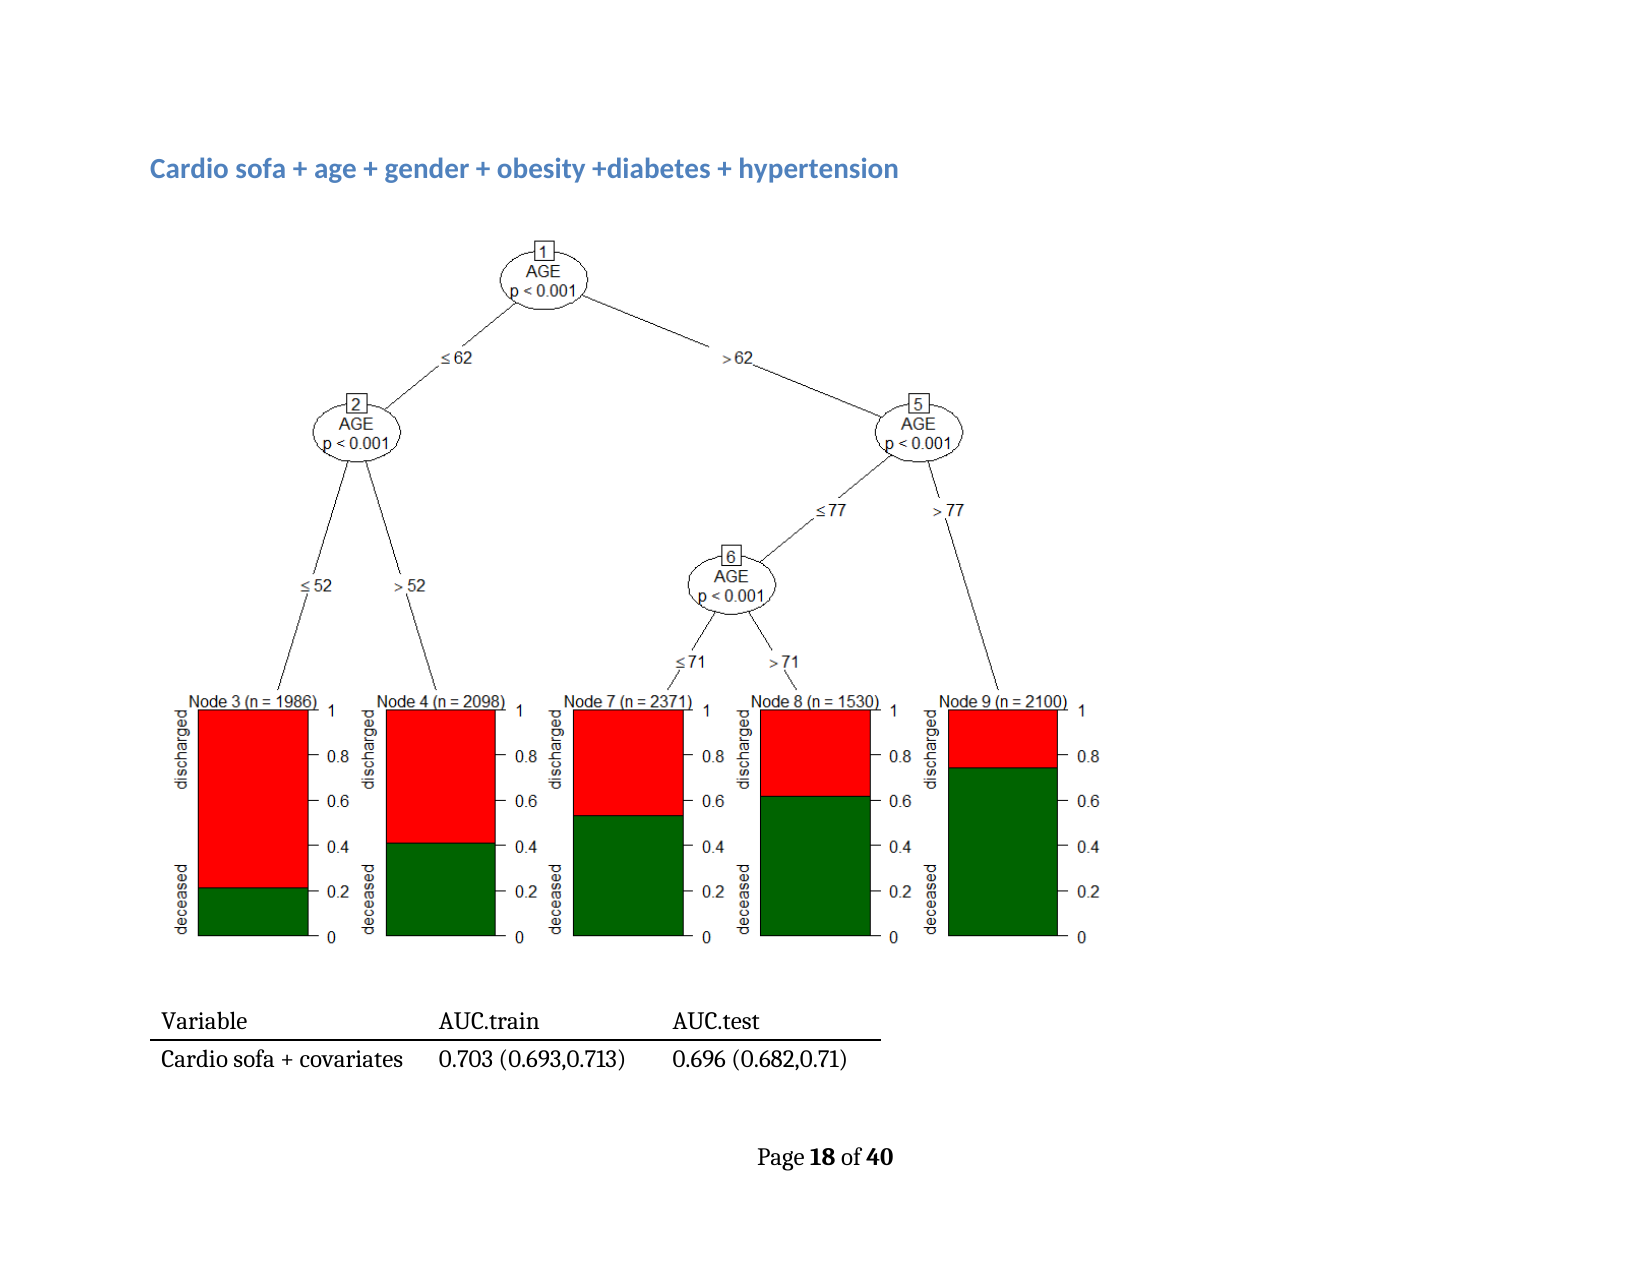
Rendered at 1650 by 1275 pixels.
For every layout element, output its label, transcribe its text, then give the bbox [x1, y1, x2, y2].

table_header AUC.train [428, 1003, 661, 1039]
table_cell Cardio sofa + covariates [150, 1041, 427, 1077]
subtitle Cardio sofa + age + gender + obesity +diabetes + hypertension [150, 150, 1500, 186]
picture [150, 204, 1125, 985]
table_cell 0.696 (0.682,0.71) [661, 1041, 881, 1077]
table_header Variable [150, 1003, 427, 1039]
table_header AUC.test [661, 1003, 881, 1039]
table_cell 0.703 (0.693,0.713) [428, 1041, 661, 1077]
